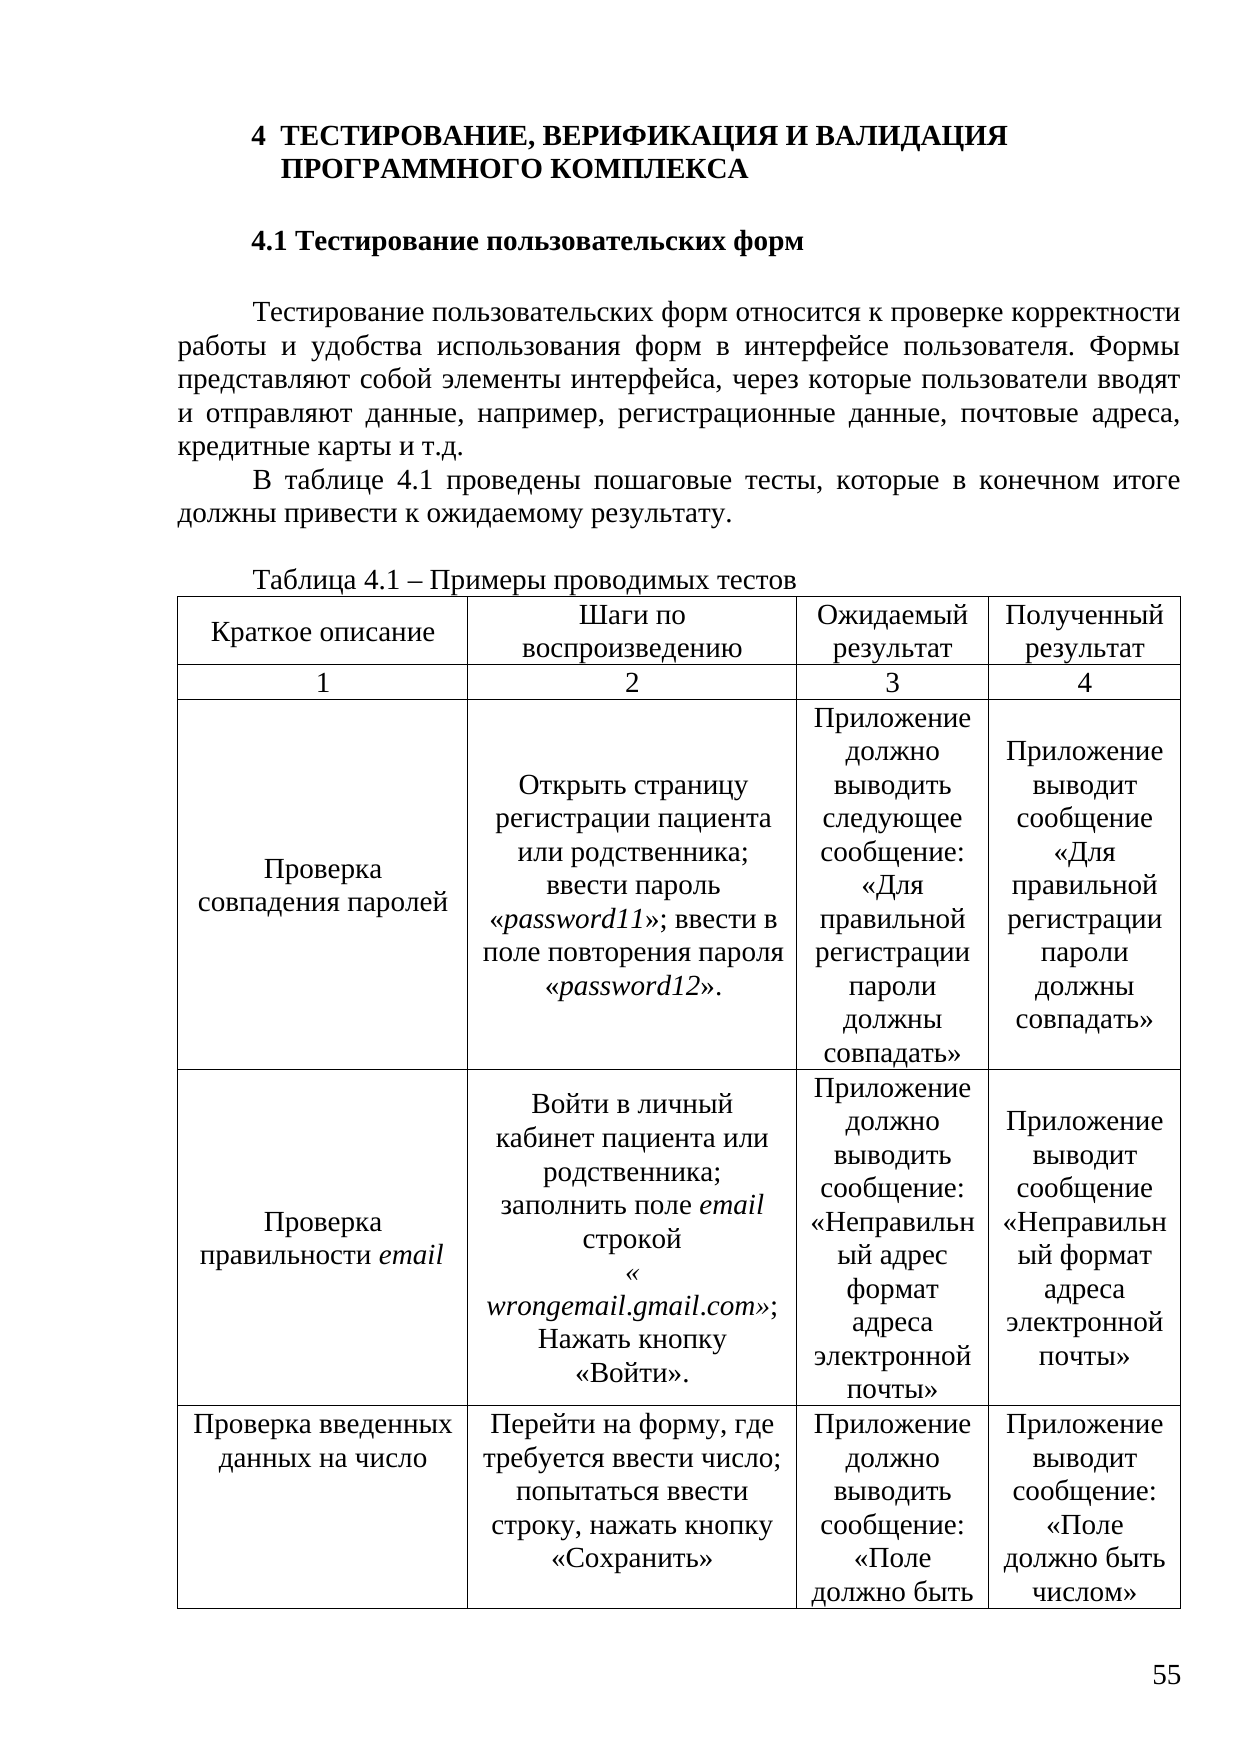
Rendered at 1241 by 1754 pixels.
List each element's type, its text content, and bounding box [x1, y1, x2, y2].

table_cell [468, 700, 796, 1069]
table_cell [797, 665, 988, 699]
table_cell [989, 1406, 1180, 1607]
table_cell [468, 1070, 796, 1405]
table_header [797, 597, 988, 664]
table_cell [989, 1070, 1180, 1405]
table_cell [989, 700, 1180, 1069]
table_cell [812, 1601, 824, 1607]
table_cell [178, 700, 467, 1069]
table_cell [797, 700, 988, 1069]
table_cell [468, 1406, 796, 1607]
text Тестирование пользовательских форм [251, 223, 1181, 256]
text Таблица 4.1 – Примеры проводимых тестов [177, 562, 1181, 596]
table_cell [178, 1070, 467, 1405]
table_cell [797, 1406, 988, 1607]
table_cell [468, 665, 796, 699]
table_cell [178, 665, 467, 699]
text В таблице 4.1 проведены пошаговые тесты, которые в конечном итоге должны привести к ожидаемому результату. [177, 462, 1181, 529]
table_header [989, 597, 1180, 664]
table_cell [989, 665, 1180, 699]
text Тестирование пользовательских форм относится к проверке корректности работы и удобства использования форм в интерфейсе пользователя. Формы представляют собой элементы интерфейса, через которые пользователи вводят и отправляют данные, например, регистрационные данные, почтовые адреса, кредитные карты и т.д. [177, 294, 1181, 462]
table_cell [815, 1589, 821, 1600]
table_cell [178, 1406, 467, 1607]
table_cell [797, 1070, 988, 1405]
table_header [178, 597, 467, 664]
list ПРОГРАММНОГО КОМПЛЕКСА [281, 152, 1181, 185]
text ТЕСТИРОВАНИЕ, ВЕРИФИКАЦИЯ И ВАЛИДАЦИЯ [251, 118, 1181, 152]
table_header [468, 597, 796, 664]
